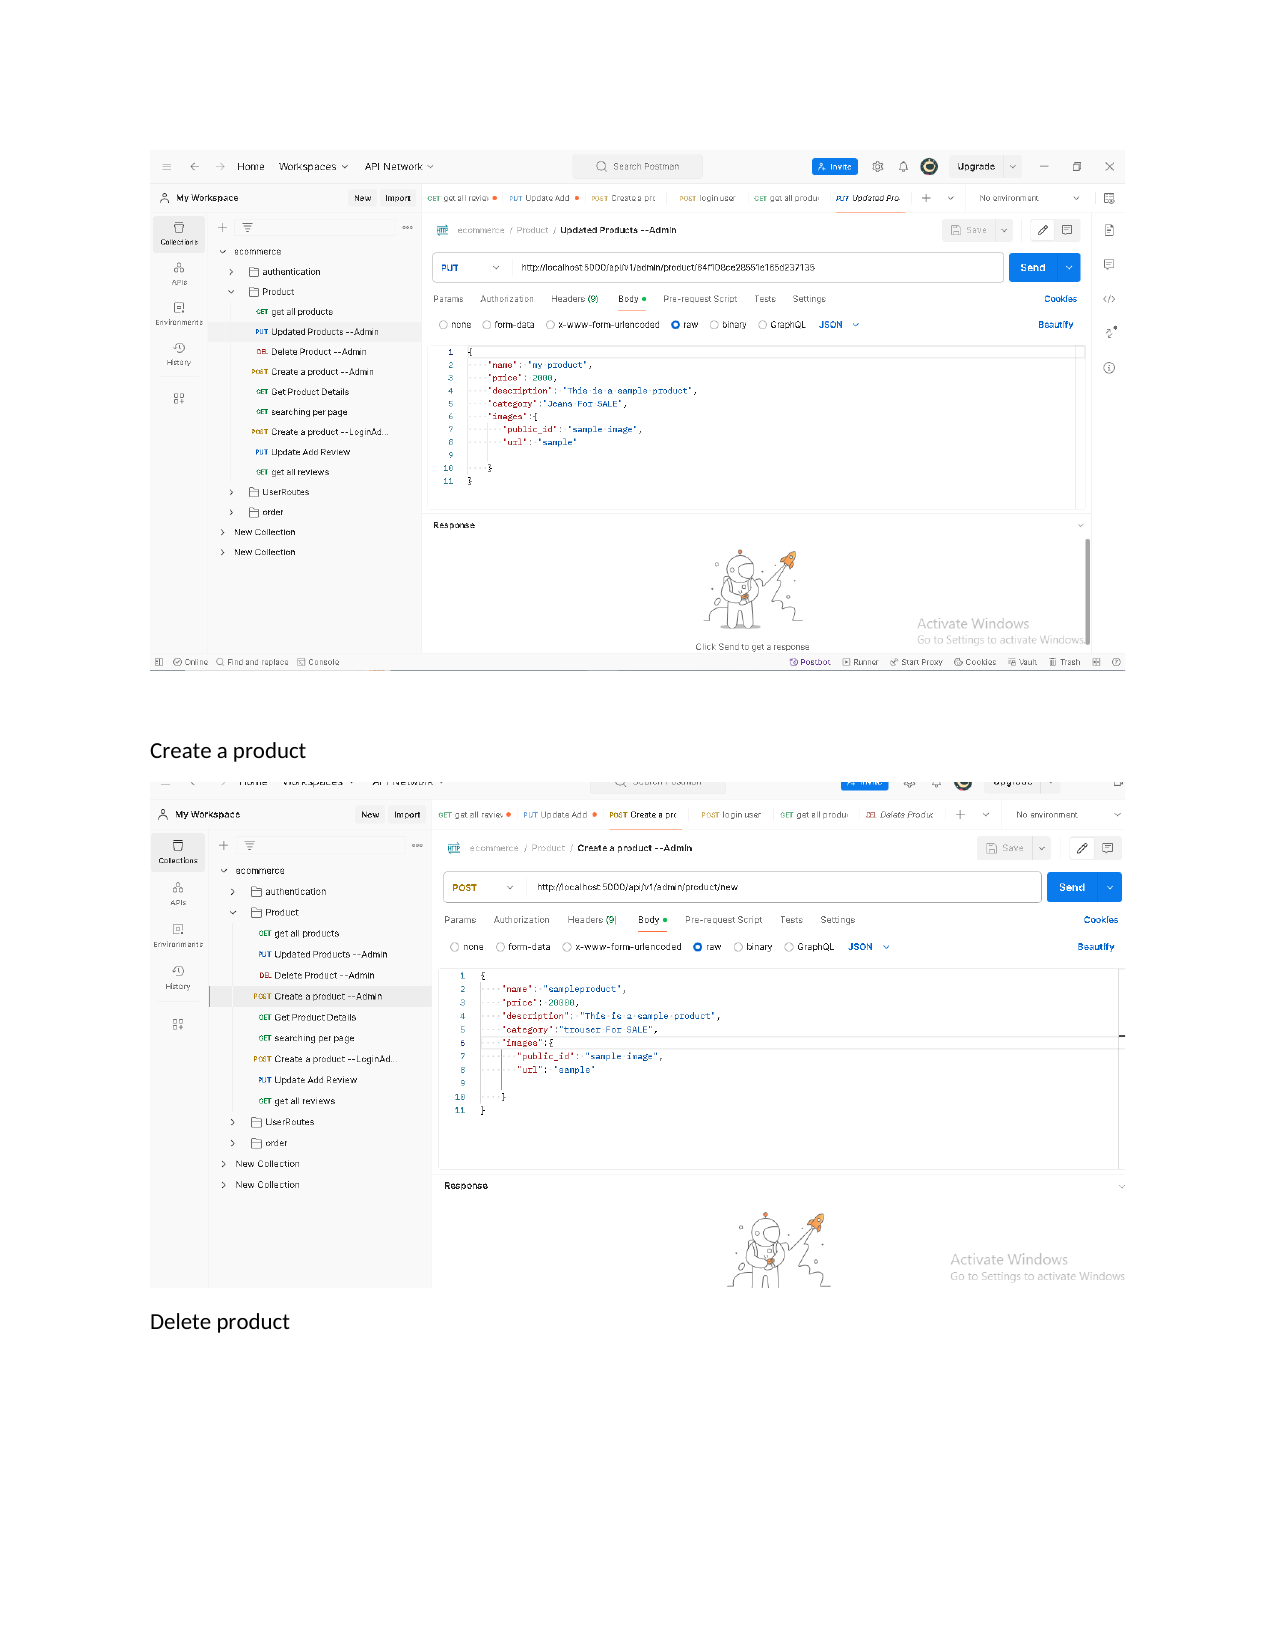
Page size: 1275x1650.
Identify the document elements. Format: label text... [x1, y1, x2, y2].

picture [150, 150, 1125, 671]
text Create a product [150, 736, 1125, 764]
text Delete product [150, 1307, 1125, 1335]
picture [150, 782, 1125, 1288]
